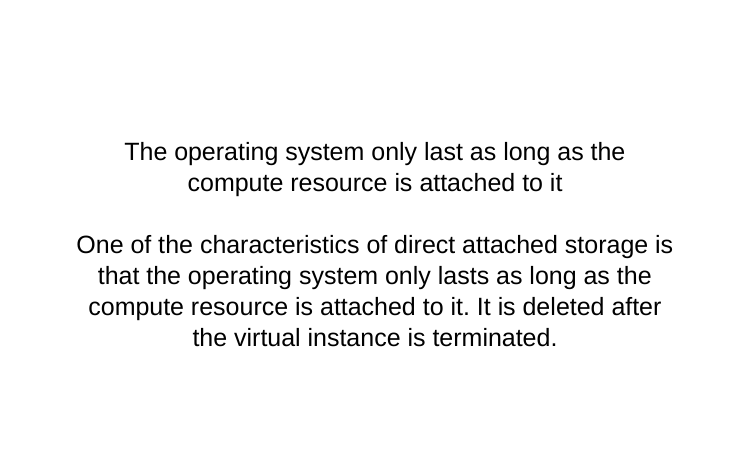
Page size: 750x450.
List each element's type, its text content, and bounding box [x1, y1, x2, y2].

text One of the characteristics of direct attached storage is that the operating system only lasts as long as the compute resource is attached to it. It is deleted after the virtual instance is terminated. [75, 230, 675, 352]
text The operating system only last as long as the compute resource is attached to it [75, 137, 675, 197]
